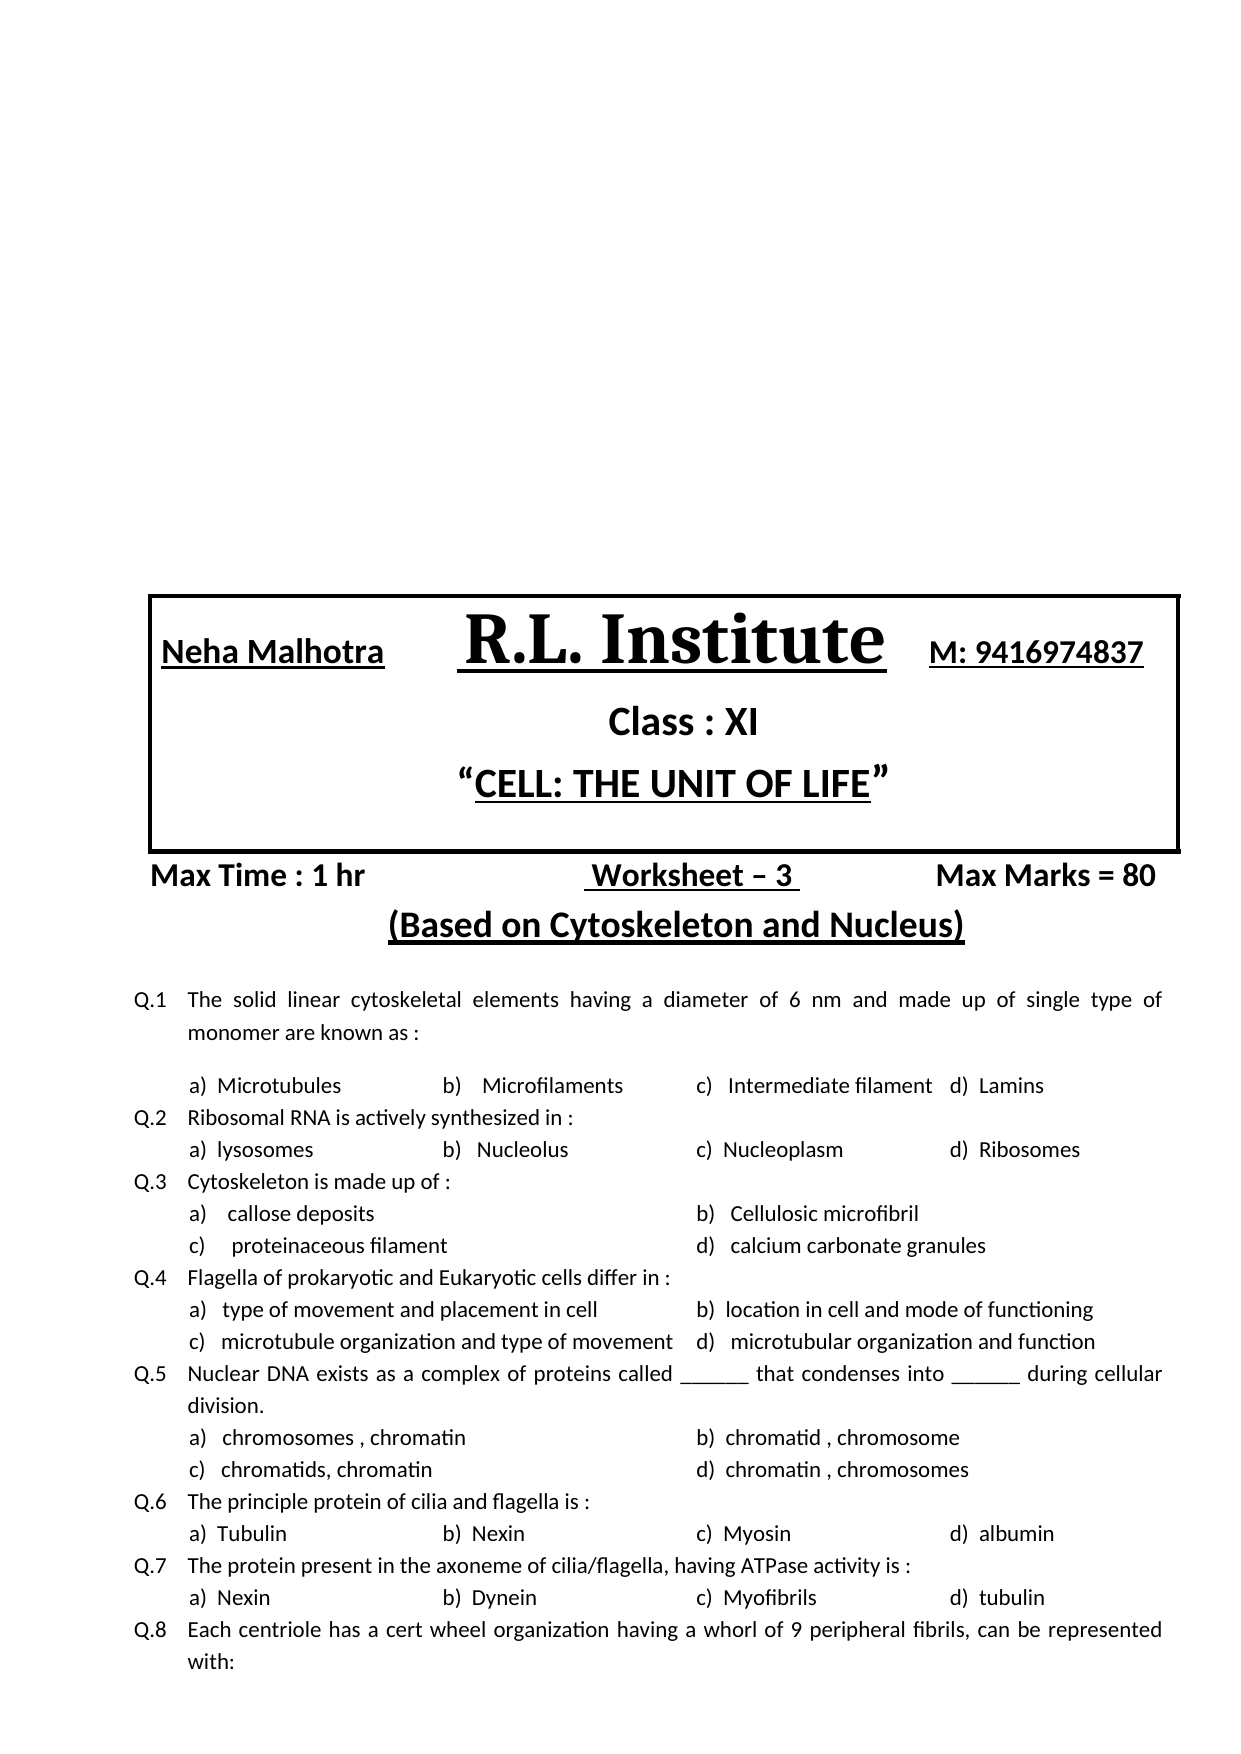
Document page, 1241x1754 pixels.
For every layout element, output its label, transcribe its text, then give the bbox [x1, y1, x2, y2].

list The protein present in the axoneme of cilia/flagella, having ATPase activity is : [150, 1551, 1165, 1579]
table_cell c) microtubule organization and type of movement [188, 1327, 694, 1359]
table_header a) type of movement and placement in cell [188, 1295, 694, 1327]
table_cell d) chromatin , chromosomes [695, 1455, 1202, 1487]
table_header c) Myofibrils [695, 1583, 948, 1615]
table_header b) Cellulosic microfibril [695, 1199, 1202, 1231]
text Max Time : 1 hr Worksheet – 3 Max Marks = 80 [150, 854, 1165, 895]
table_header d) Lamins [948, 1071, 1202, 1103]
table_cell c) proteinaceous filament [188, 1231, 694, 1263]
table_cell c) chromatids, chromatin [188, 1455, 694, 1487]
table_header d) tubulin [948, 1583, 1202, 1615]
list (Based on Cytoskeleton and Nucleus) [187, 901, 1165, 947]
table_header b) Nucleolus [441, 1135, 694, 1167]
table_header b) Microfilaments [441, 1071, 694, 1103]
table_header a) lysosomes [188, 1135, 441, 1167]
list Flagella of prokaryotic and Eukaryotic cells differ in : [150, 1263, 1165, 1291]
table_header c) Intermediate filament [695, 1071, 948, 1103]
table_header d) Ribosomes [948, 1135, 1202, 1167]
table_header a) Microtubules [188, 1071, 441, 1103]
list The solid linear cytoskeletal elements having a diameter of 6 nm and made up of single type of monomer are known as : [150, 986, 1165, 1046]
list The principle protein of cilia and flagella is : [150, 1487, 1165, 1515]
table_header d) albumin [948, 1519, 1202, 1551]
table_header a) Tubulin [188, 1519, 441, 1551]
table_header Neha Malhotra R.L. Institute M: 9416974837 Class : XI “CELL: THE UNIT OF LIFE” [152, 598, 1176, 849]
table_cell d) calcium carbonate granules [695, 1231, 1202, 1263]
table_header a) chromosomes , chromatin [188, 1423, 694, 1455]
list Cytoskeleton is made up of : [150, 1167, 1165, 1195]
table_header a) Nexin [188, 1583, 441, 1615]
table_header c) Nucleoplasm [695, 1135, 948, 1167]
table_header b) Nexin [441, 1519, 694, 1551]
table_header b) chromatid , chromosome [695, 1423, 1202, 1455]
table_header b) Dynein [441, 1583, 694, 1615]
table_header b) location in cell and mode of functioning [695, 1295, 1202, 1327]
list Ribosomal RNA is actively synthesized in : [150, 1103, 1165, 1131]
list Nuclear DNA exists as a complex of proteins called ______ that condenses into ______ during cellular division. [150, 1359, 1165, 1419]
list Each centriole has a cert wheel organization having a whorl of 9 peripheral fibrils, can be represented with: [150, 1615, 1165, 1675]
table_header a) callose deposits [188, 1199, 694, 1231]
table_header c) Myosin [695, 1519, 948, 1551]
table_cell d) microtubular organization and function [695, 1327, 1202, 1359]
